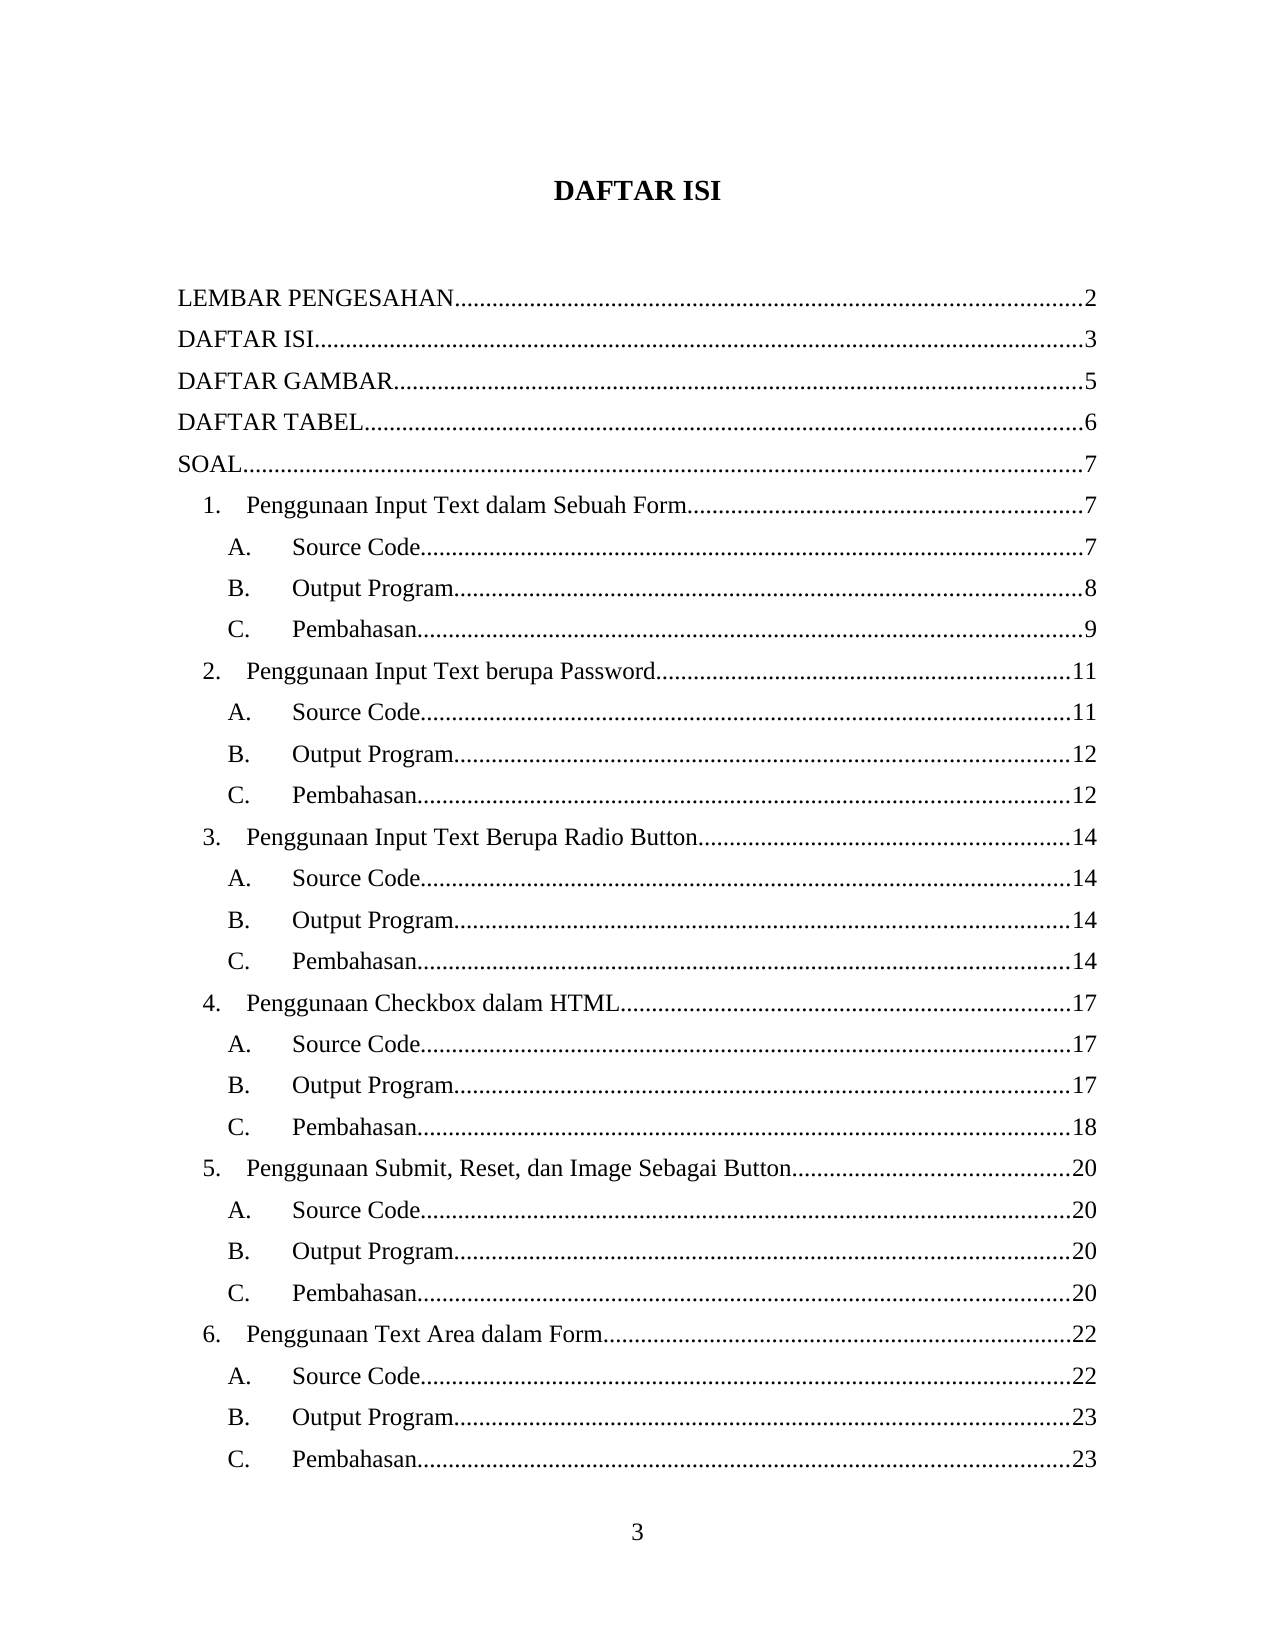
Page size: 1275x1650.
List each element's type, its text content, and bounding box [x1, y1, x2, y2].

subtitle DAFTAR ISI [177, 173, 1098, 206]
